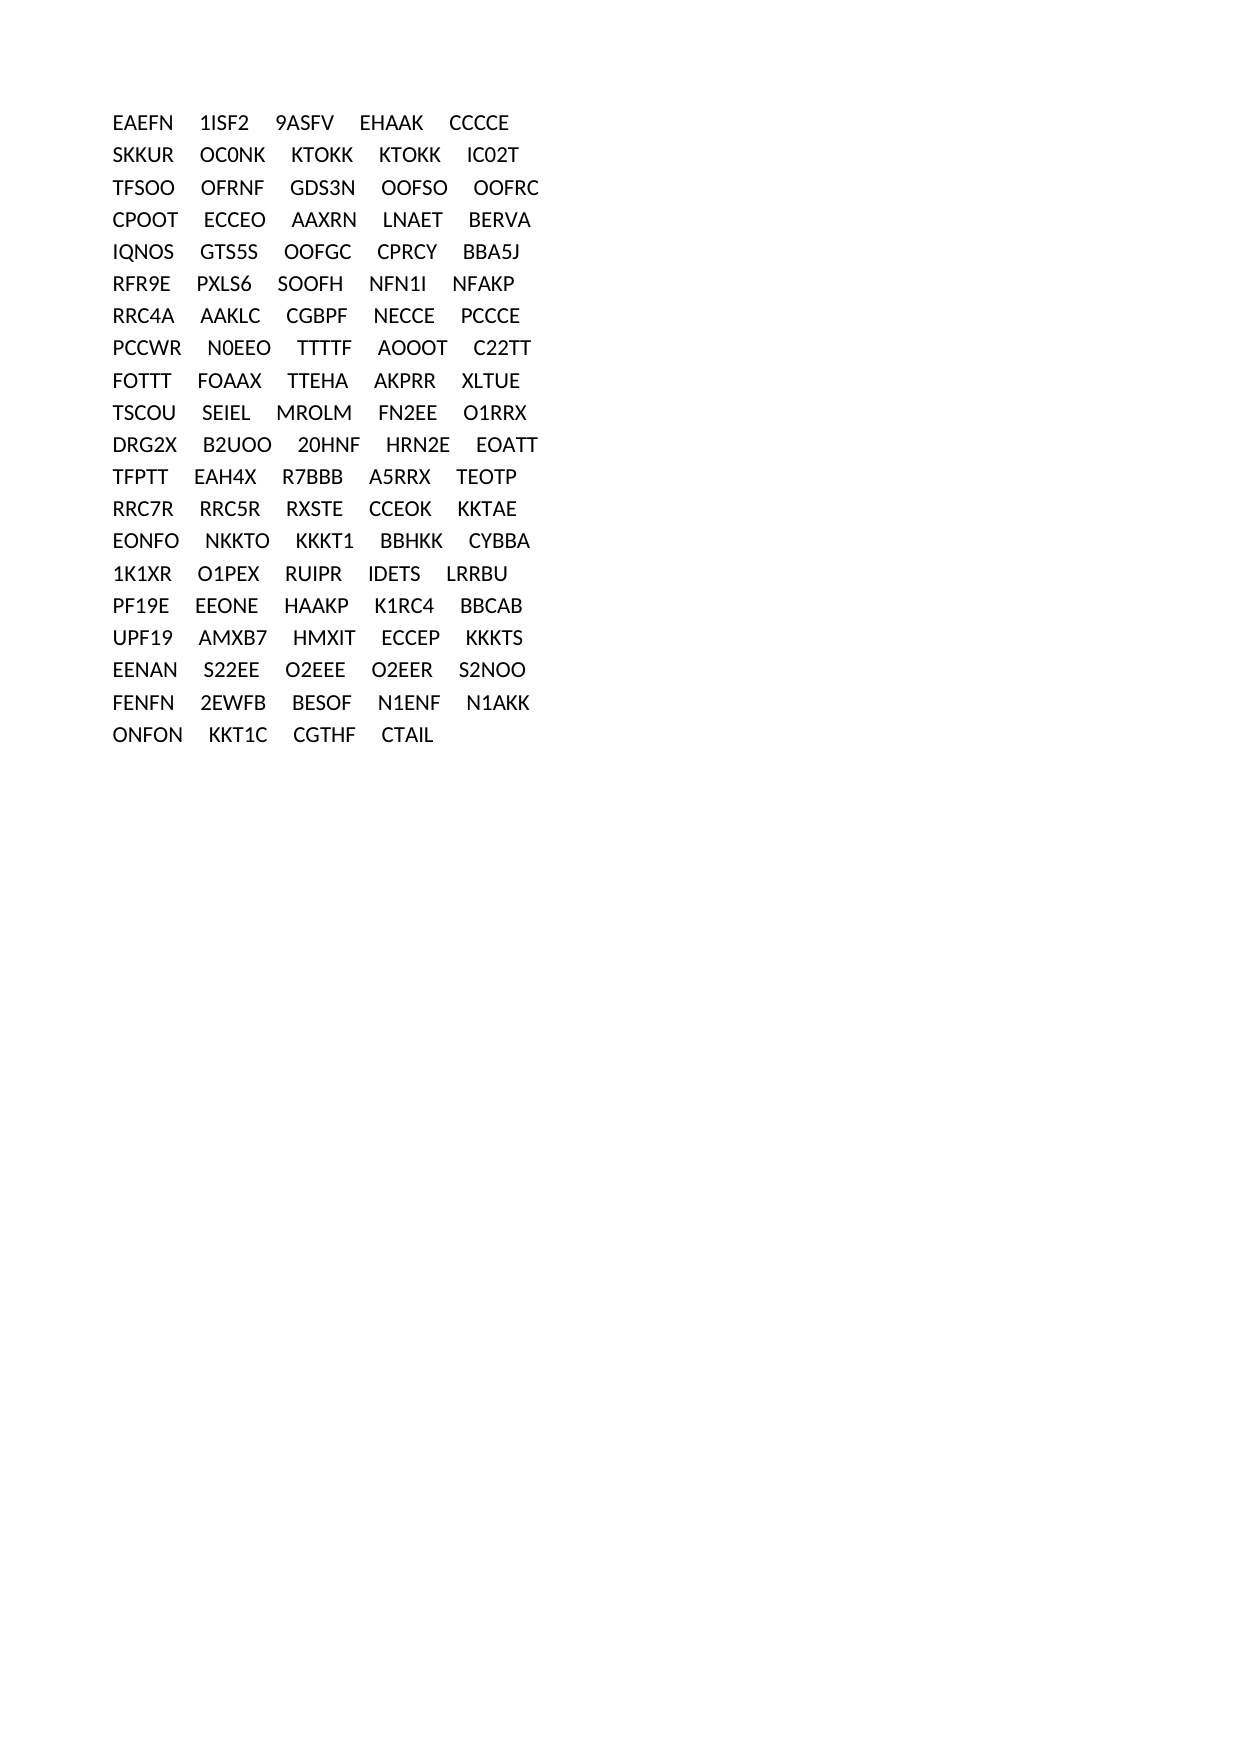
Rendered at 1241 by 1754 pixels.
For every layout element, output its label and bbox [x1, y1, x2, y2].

text [112, 108, 1162, 748]
